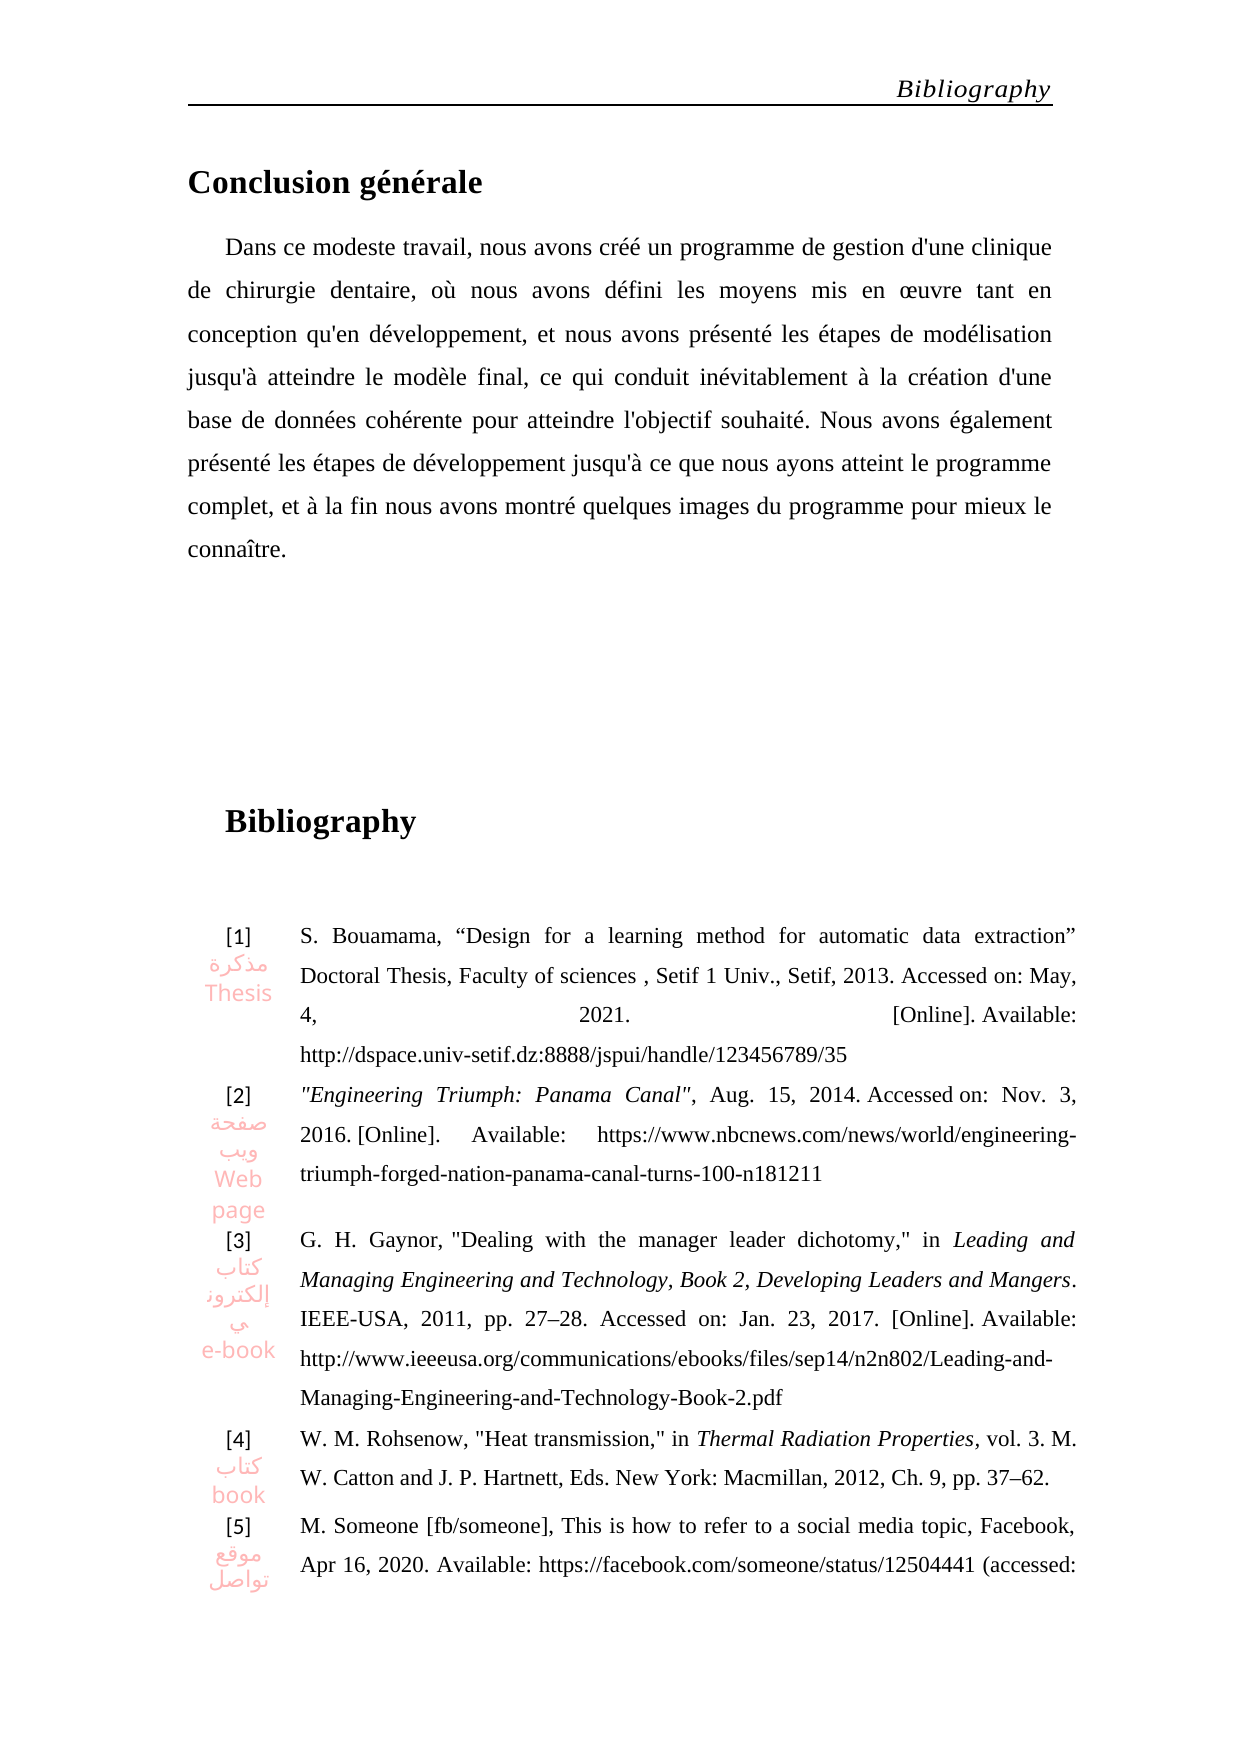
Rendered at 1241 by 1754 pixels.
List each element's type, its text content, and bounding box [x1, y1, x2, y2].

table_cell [289, 1512, 1088, 1598]
subtitle Conclusion générale [187, 162, 1053, 201]
subtitle Bibliography [187, 802, 1053, 840]
table_cell [2] صفحة ويب Web page [189, 1081, 288, 1225]
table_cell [189, 1512, 288, 1598]
table_cell [3] كتاب إلكتروني e-book [189, 1226, 288, 1424]
text Dans ce modeste travail, nous avons créé un programme de gestion d'une clinique de chirurgie dentaire, où nous avons défini les moyens mis en œuvre tant en conception qu'en développement, et nous avons présenté les étapes de modélisation jusqu'à atteindre le modèle final, ce qui conduit inévitablement à la création d'une base de données cohérente pour atteindre l'objectif souhaité. Nous avons également présenté les étapes de développement jusqu'à ce que nous ayons atteint le programme complet, et à la fin nous avons montré quelques images du programme pour mieux le connaître. [187, 232, 1053, 563]
table_cell W. M. Rohsenow, "Heat transmission," in Thermal Radiation Properties, vol. 3. M. W. Catton and J. P. Hartnett, Eds. New York: Macmillan, 2012, Ch. 9, pp. 37–62. [289, 1425, 1088, 1511]
table_cell [4] كتاب book [189, 1425, 288, 1511]
table_header [1] مذكرة Thesis [189, 923, 288, 1080]
table_cell "Engineering Triumph: Panama Canal", Aug. 15, 2014. Accessed on: Nov. 3, 2016. [Online]. Available: https://www.nbcnews.com/news/world/engineering-triumph-forged-nation-panama-canal-turns-100-n181211 [289, 1081, 1088, 1225]
table_cell G. H. Gaynor, "Dealing with the manager leader dichotomy," in Leading and Managing Engineering and Technology, Book 2, Developing Leaders and Mangers. IEEE-USA, 2011, pp. 27–28. Accessed on: Jan. 23, 2017. [Online]. Available: http://www.ieeeusa.org/communications/ebooks/files/sep14/n2n802/Leading-and-Managing-Engineering-and-Technology-Book-2.pdf [289, 1226, 1088, 1424]
table_header S. Bouamama, “Design for a learning method for automatic data extraction” Doctoral Thesis, Faculty of sciences , Setif 1 Univ., Setif, 2013. Accessed on: May, 4, 2021. [Online]. Available: http://dspace.univ-setif.dz:8888/jspui/handle/123456789/35 [289, 923, 1088, 1080]
